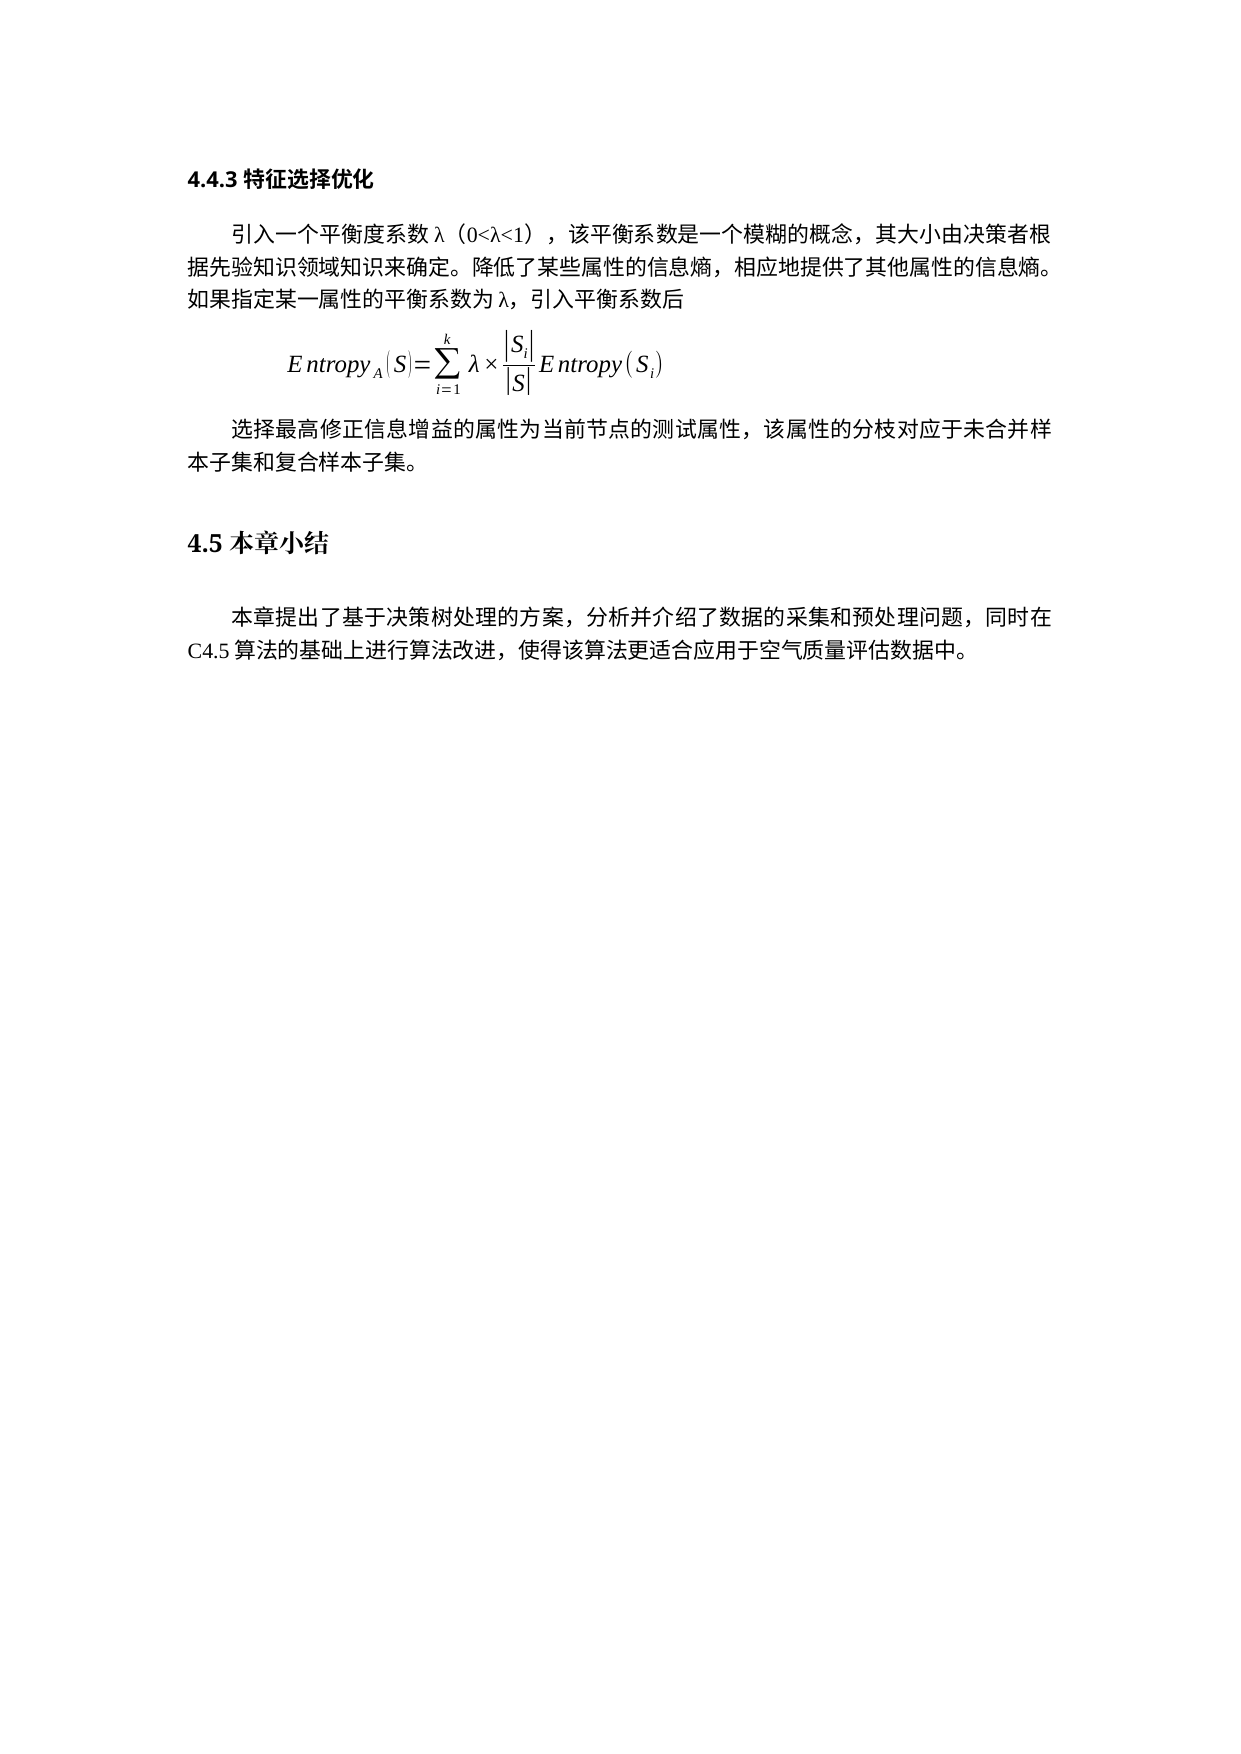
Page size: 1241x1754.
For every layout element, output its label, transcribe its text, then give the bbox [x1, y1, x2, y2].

text 选择最高修正信息增益的属性为当前节点的测试属性，该属性的分枝对应于未合并样本子集和复合样本子集。 [187, 412, 1053, 477]
text 引入一个平衡度系数λ（0<λ<1），该平衡系数是一个模糊的概念，其大小由决策者根据先验知识领域知识来确定。降低了某些属性的信息熵，相应地提供了其他属性的信息熵。 [187, 217, 1053, 282]
text 本章提出了基于决策树处理的方案，分析并介绍了数据的采集和预处理问题，同时在C4.5算法的基础上进行算法改进，使得该算法更适合应用于空气质量评估数据中。 [187, 600, 1053, 665]
text 如果指定某一属性的平衡系数为λ，引入平衡系数后 [187, 282, 1053, 314]
subtitle 4.4.3 特征选择优化 [187, 162, 1053, 194]
subtitle 4.5 本章小结 [187, 509, 1053, 574]
